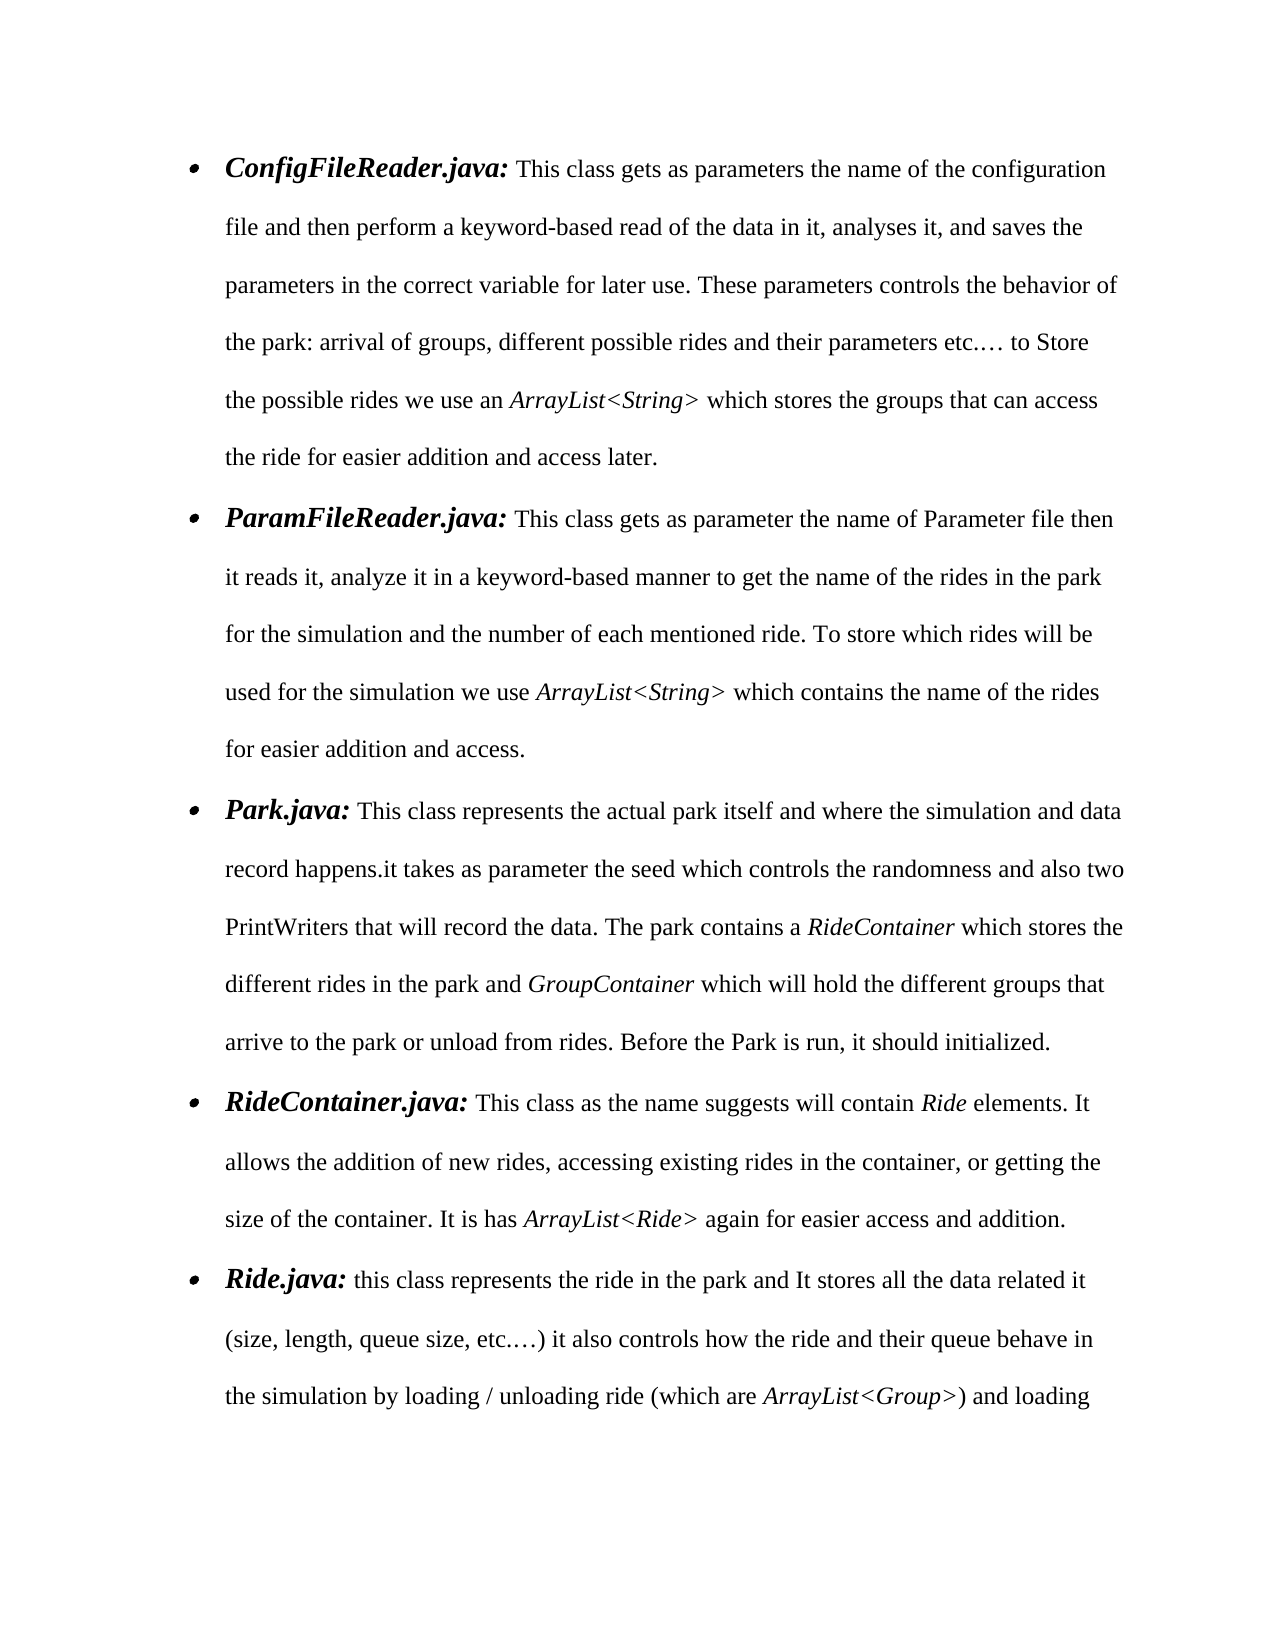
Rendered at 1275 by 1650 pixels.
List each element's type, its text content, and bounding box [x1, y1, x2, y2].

list Park.java: This class represents the actual park itself and where the simulation and data record happens.it takes as parameter the seed which controls the randomness and also two PrintWriters that will record the data. The park contains a RideContainer which stores the different rides in the park and GroupContainer which will hold the different groups that arrive to the park or unload from rides. Before the Park is run, it should initialized. [187, 792, 1125, 1056]
list ConfigFileReader.java: This class gets as parameters the name of the configuration file and then perform a keyword-based read of the data in it, analyses it, and saves the parameters in the correct variable for later use. These parameters controls the behavior of the park: arrival of groups, different possible rides and their parameters etc.… to Store the possible rides we use an ArrayList<String> which stores the groups that can access the ride for easier addition and access later. [187, 150, 1125, 471]
list ParamFileReader.java: This class gets as parameter the name of Parameter file then it reads it, analyze it in a keyword-based manner to get the name of the rides in the park for the simulation and the number of each mentioned ride. To store which rides will be used for the simulation we use ArrayList<String> which contains the name of the rides for easier addition and access. [187, 500, 1125, 763]
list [187, 1262, 1125, 1410]
list RideContainer.java: This class as the name suggests will contain Ride elements. It allows the addition of new rides, accessing existing rides in the container, or getting the size of the container. It is has ArrayList<Ride> again for easier access and addition. [187, 1084, 1125, 1233]
